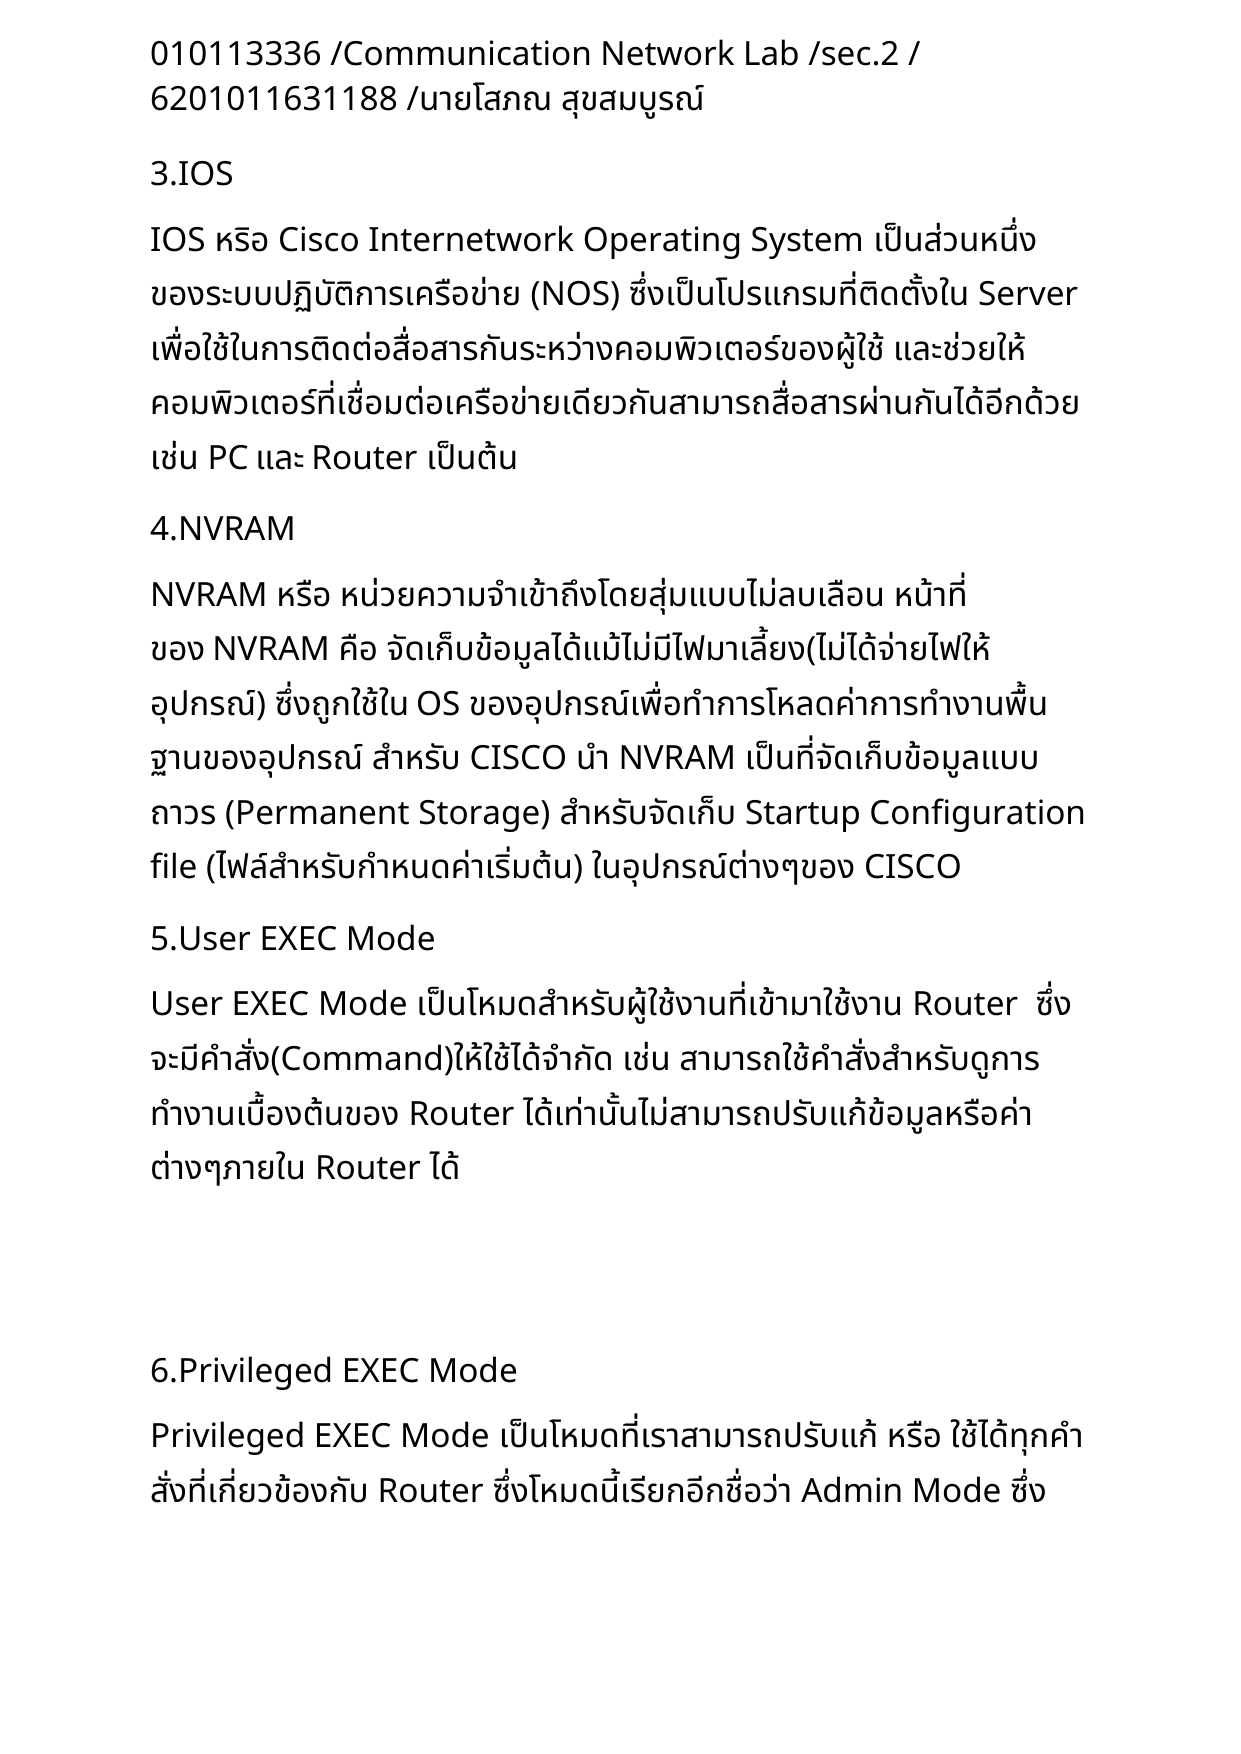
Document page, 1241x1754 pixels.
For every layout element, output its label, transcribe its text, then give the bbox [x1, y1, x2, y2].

text IOS หริอ Cisco Internetwork Operating System เป็นส่วนหนึ่งของระบบปฏิบัติการเครือข่าย (NOS) ซึ่งเป็นโปรแกรมที่ติดตั้งใน Server เพื่อใช้ในการติดต่อสื่อสารกันระหว่างคอมพิวเตอร์ของผู้ใช้ และช่วยให้คอมพิวเตอร์ที่เชื่อมต่อเครือข่ายเดียวกันสามารถสื่อสารผ่านกันได้อีกด้วย เช่น PCและRouter เป็นต้น [150, 216, 1090, 484]
text 6.Privileged EXEC Mode [150, 1346, 1090, 1392]
text 3.IOS [150, 150, 1090, 195]
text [150, 1412, 1090, 1517]
text NVRAM หรือ หน่วยความจำเข้าถึงโดยสุ่มแบบไม่ลบเลือน หน้าที่ของNVRAM คือ จัดเก็บข้อมูลได้แม้ไม่มีไฟมาเลี้ยง(ไม่ได้จ่ายไฟให้อุปกรณ์) ซึ่งถูกใช้ในOS ของอุปกรณ์เพื่อทำการโหลดค่าการทำงานพื้นฐานของอุปกรณ์ สำหรับ CISCO นำ NVRAM เป็นที่จัดเก็บข้อมูลแบบถาวร (Permanent Storage) สำหรับจัดเก็บ Startup Configuration file (ไฟล์สำหรับกำหนดค่าเริ่มต้น) ในอุปกรณ์ต่างๆของ CISCO [150, 570, 1090, 894]
text 4.NVRAM [150, 505, 1090, 550]
text 5.User EXEC Mode [150, 914, 1090, 960]
text User EXEC Mode เป็นโหมดสำหรับผู้ใช้งานที่เข้ามาใช้งาน Router ซึ่งจะมีคำสั่ง(Command)ให้ใช้ได้จำกัด เช่น สามารถใช้คำสั่งสำหรับดูการทำงานเบื้องต้นของ Router ได้เท่านั้นไม่สามารถปรับแก้ข้อมูลหรือค่าต่างๆภายใน Router ได้ [150, 980, 1090, 1194]
